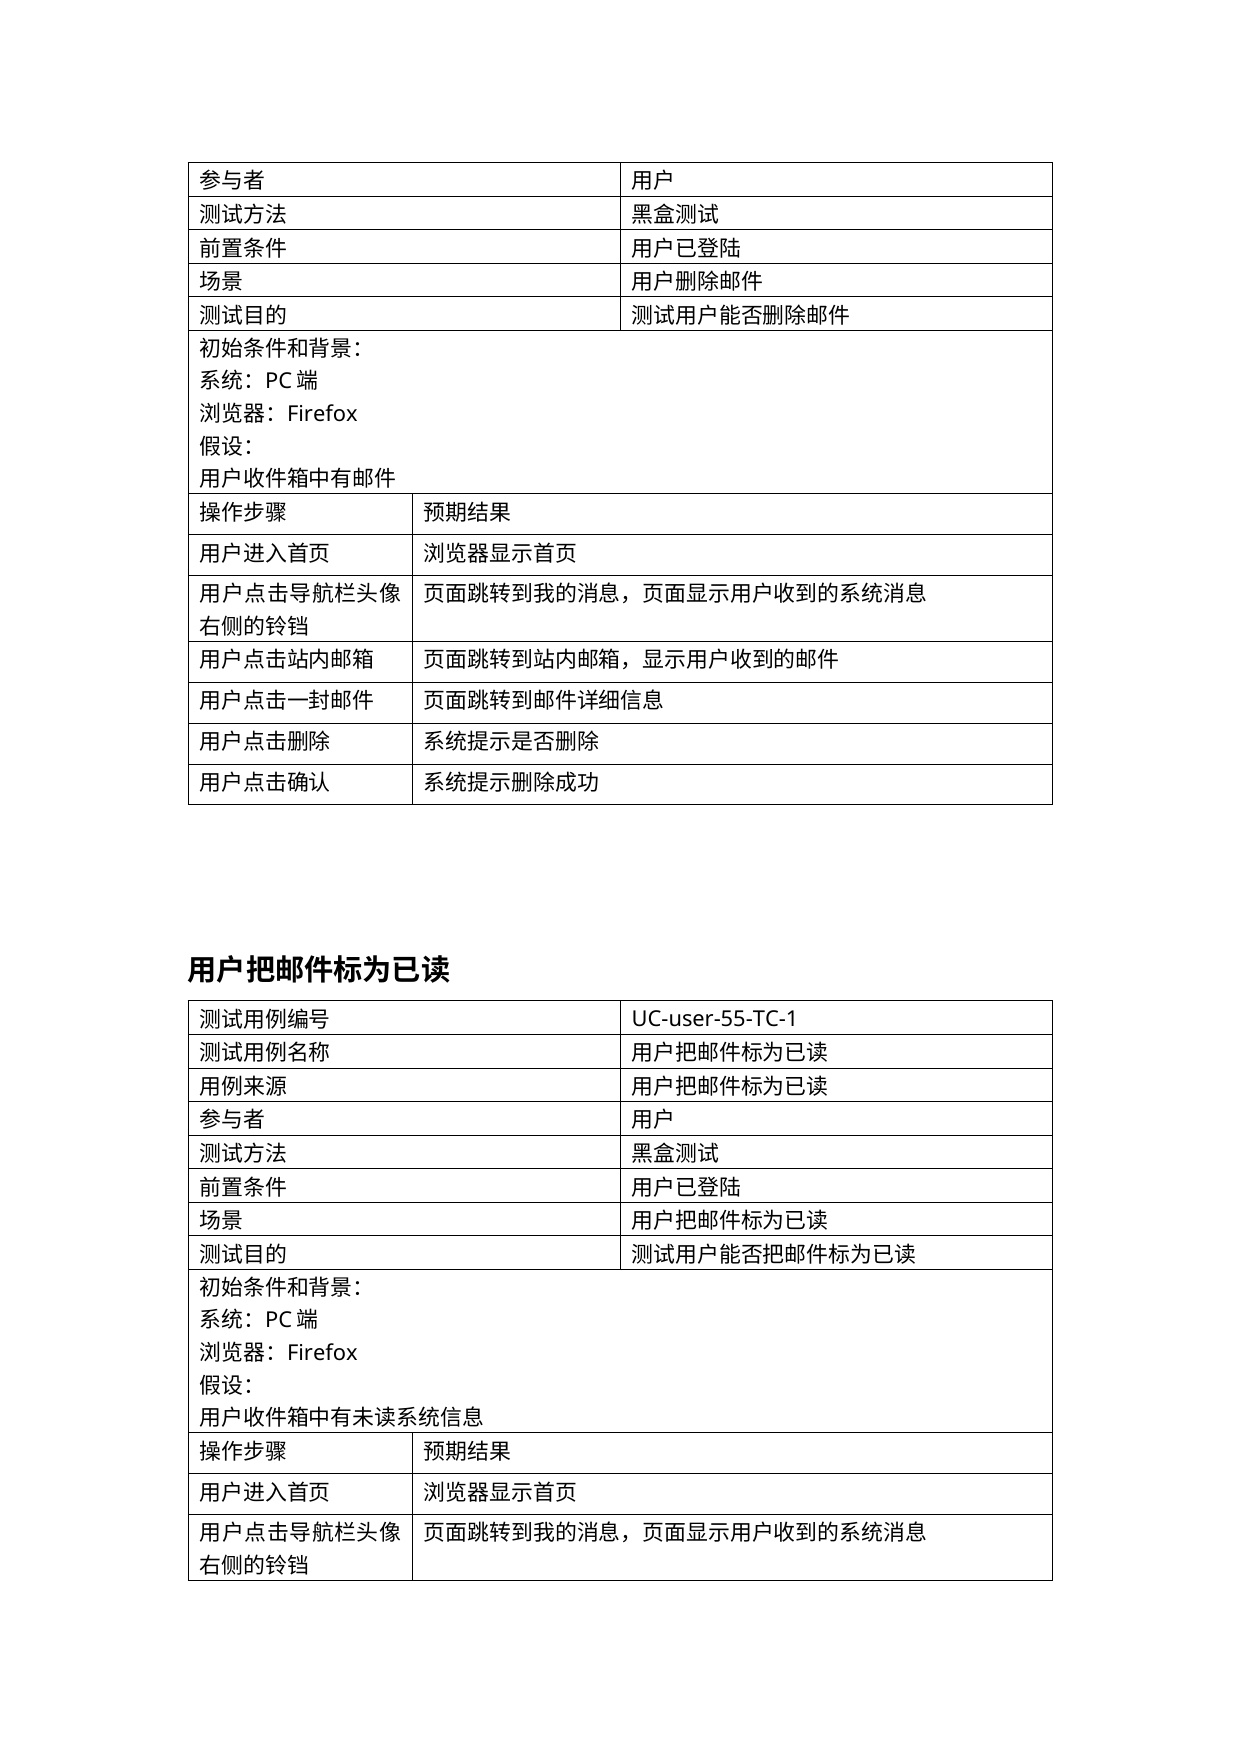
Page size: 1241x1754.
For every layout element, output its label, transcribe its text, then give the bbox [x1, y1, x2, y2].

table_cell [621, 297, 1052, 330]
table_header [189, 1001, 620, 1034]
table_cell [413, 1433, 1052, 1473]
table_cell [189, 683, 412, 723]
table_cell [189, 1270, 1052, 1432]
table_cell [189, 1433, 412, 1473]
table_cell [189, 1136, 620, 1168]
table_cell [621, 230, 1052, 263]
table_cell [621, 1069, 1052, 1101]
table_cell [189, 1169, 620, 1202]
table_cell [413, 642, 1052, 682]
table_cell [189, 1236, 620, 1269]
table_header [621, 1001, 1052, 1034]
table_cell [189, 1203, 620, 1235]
text 用户把邮件标为已读 [187, 935, 1053, 1000]
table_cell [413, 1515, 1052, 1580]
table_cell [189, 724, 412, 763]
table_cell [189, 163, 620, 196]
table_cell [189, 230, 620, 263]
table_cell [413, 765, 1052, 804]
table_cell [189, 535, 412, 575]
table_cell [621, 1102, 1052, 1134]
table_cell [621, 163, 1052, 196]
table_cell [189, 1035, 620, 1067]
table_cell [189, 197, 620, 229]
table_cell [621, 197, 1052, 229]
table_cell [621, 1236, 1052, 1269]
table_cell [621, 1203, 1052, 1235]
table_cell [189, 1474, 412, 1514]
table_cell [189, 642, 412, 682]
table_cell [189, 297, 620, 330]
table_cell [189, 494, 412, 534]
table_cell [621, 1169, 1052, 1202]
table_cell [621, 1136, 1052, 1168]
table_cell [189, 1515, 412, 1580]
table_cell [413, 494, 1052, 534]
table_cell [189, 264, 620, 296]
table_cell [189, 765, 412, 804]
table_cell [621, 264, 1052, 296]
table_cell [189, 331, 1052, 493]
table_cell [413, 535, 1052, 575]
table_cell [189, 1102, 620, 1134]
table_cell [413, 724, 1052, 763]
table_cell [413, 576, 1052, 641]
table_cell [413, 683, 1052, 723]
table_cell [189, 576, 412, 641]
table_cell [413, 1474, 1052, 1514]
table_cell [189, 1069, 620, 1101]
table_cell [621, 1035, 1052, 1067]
